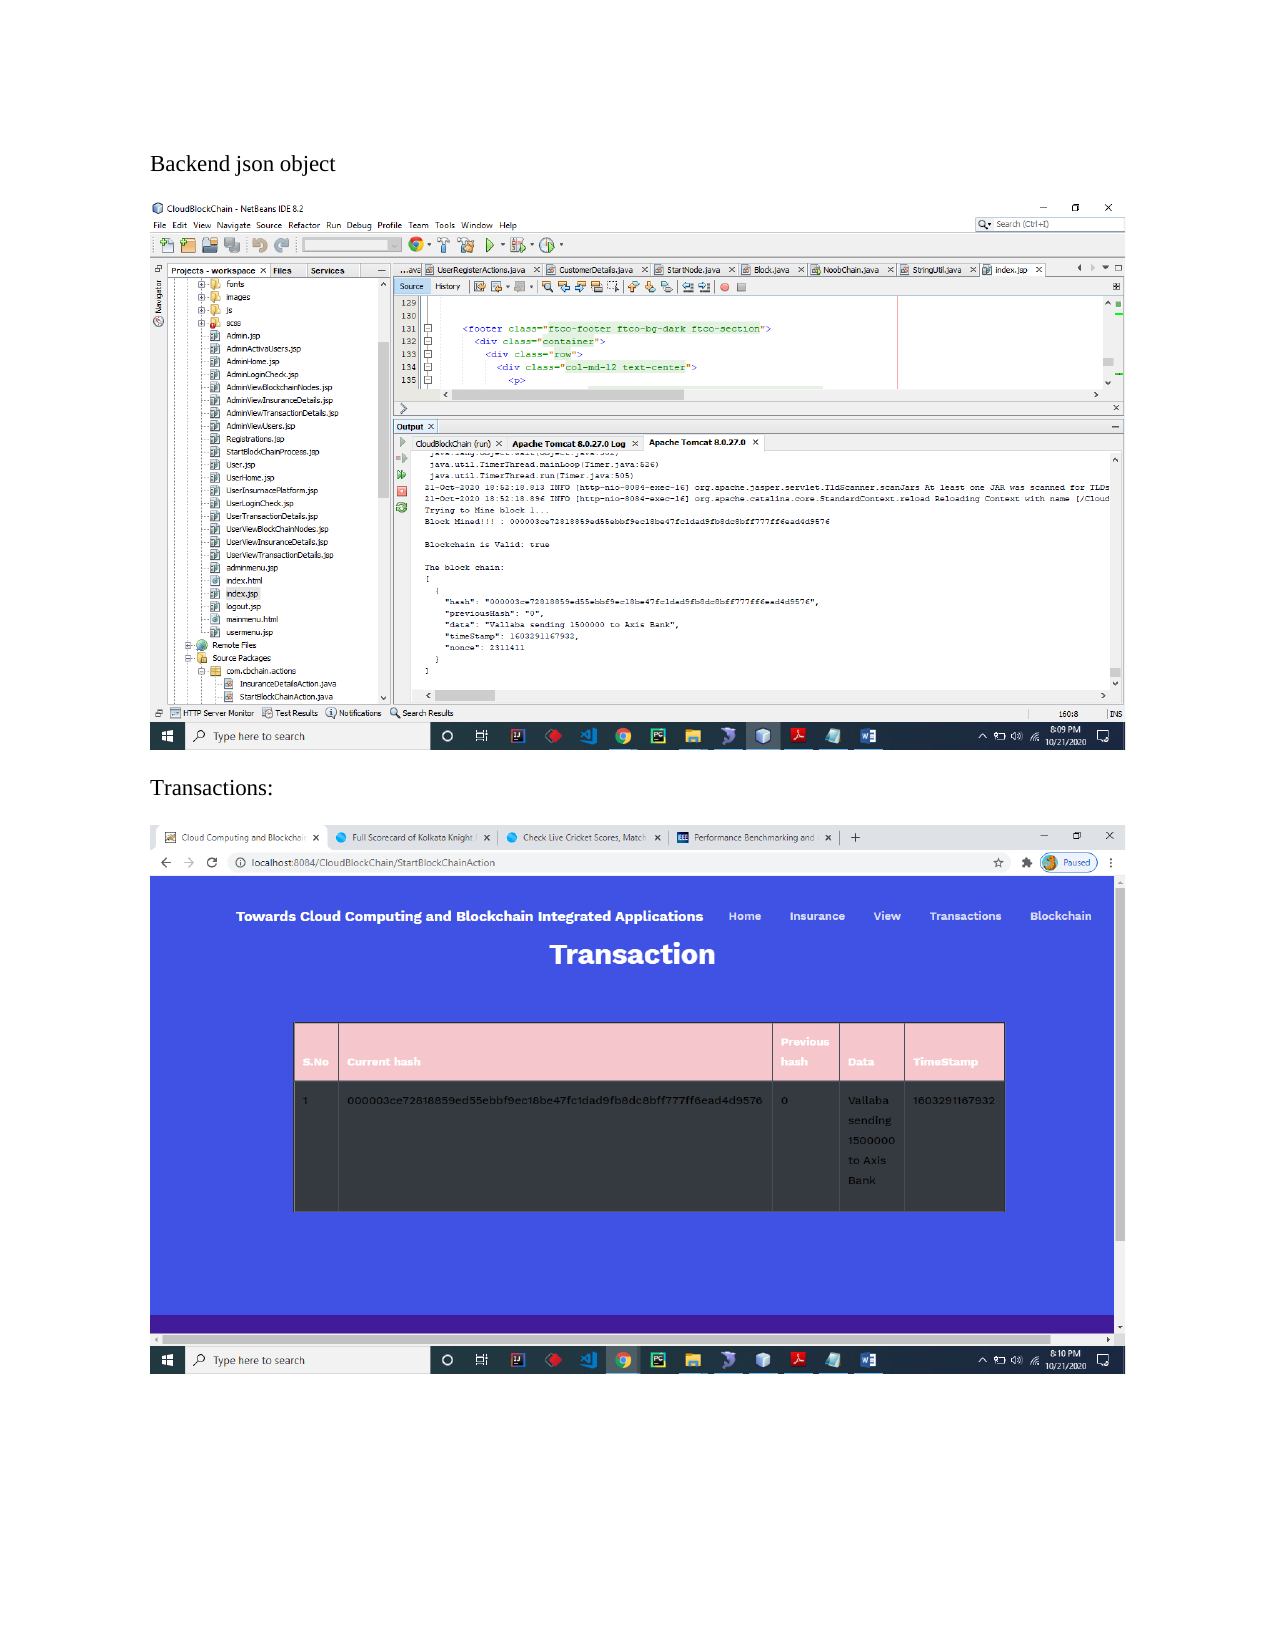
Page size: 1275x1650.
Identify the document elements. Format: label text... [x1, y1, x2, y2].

picture [150, 201, 1125, 750]
text Backend json object [150, 150, 1125, 176]
picture [150, 825, 1125, 1374]
text Transactions: [150, 774, 1125, 801]
